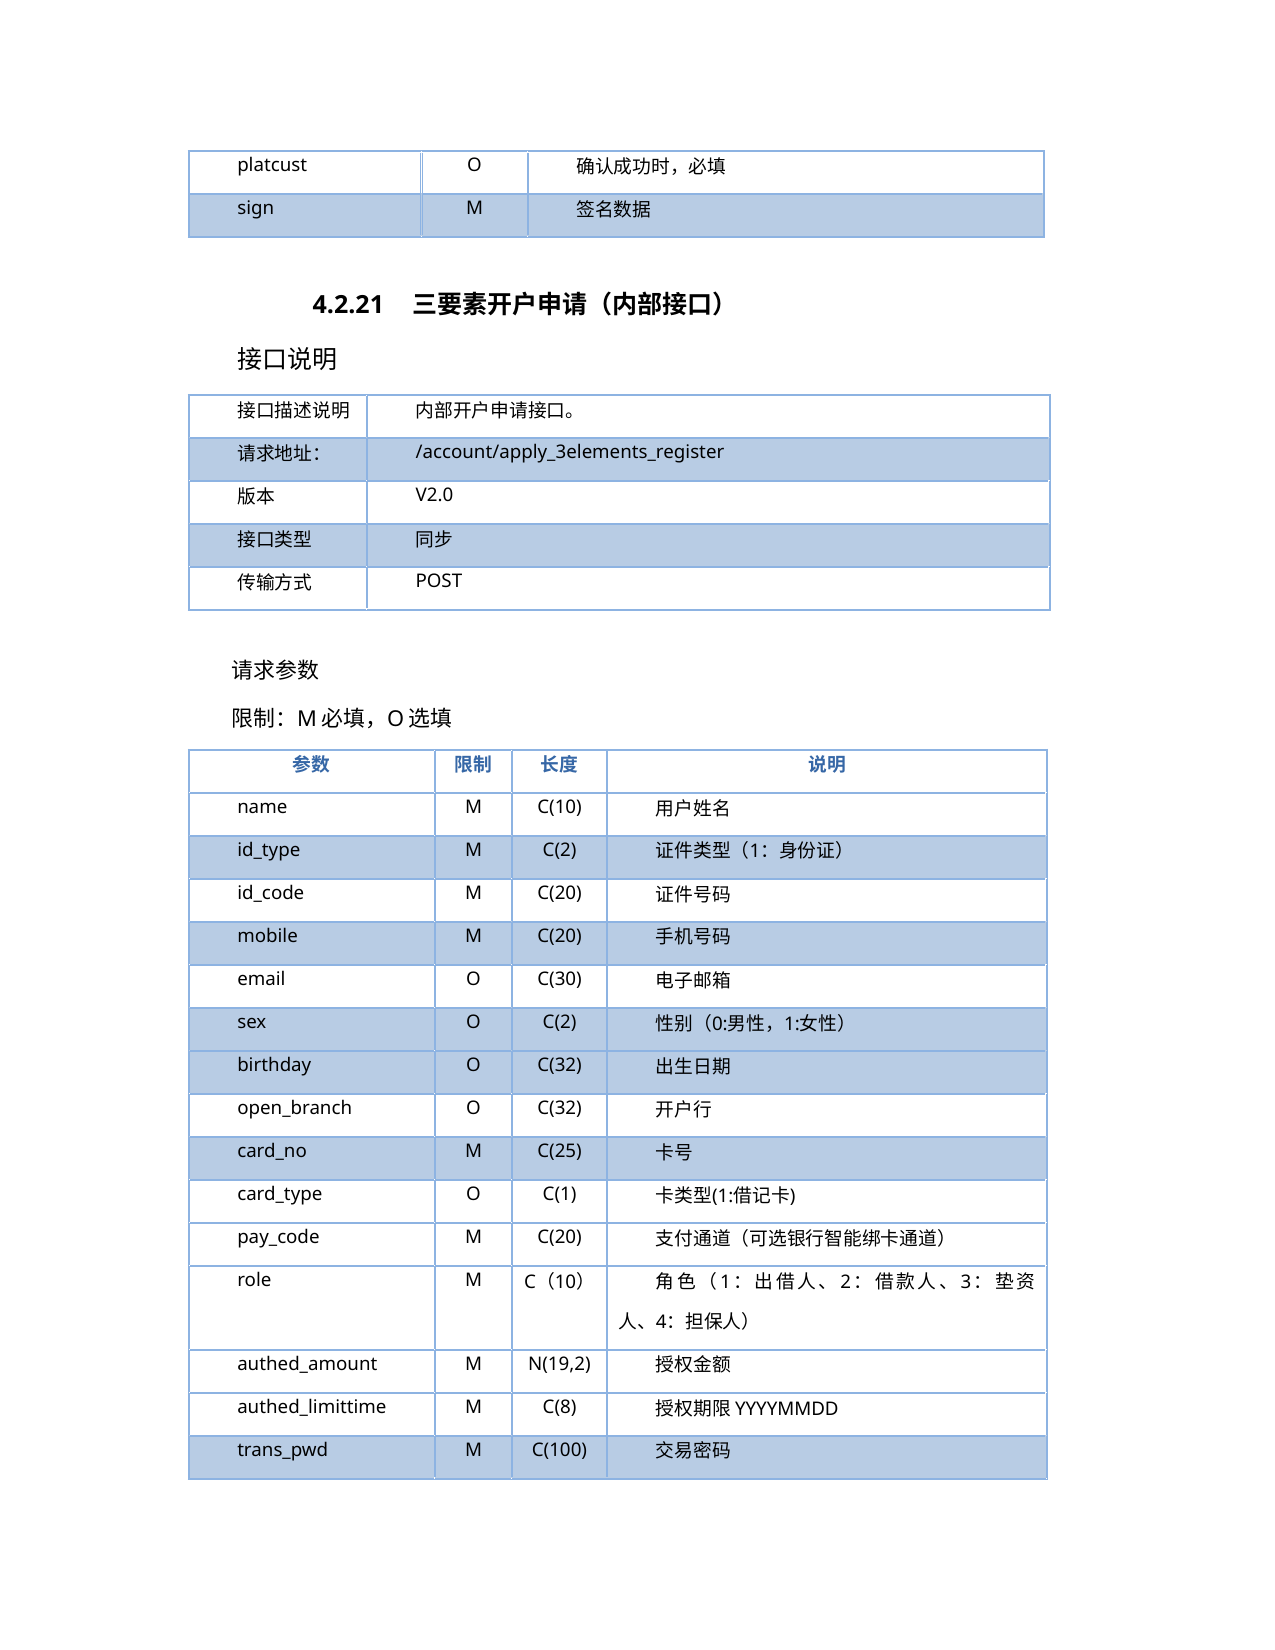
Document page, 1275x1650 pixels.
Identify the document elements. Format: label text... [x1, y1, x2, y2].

table_cell id_type [190, 837, 434, 878]
table_cell O [423, 152, 527, 193]
table_cell 角色（1：出借人、2：借款人、3：垫资人、4：担保人） [608, 1265, 1046, 1348]
table_cell C(20) [513, 880, 606, 921]
text 限制：M必填，O选填 [187, 701, 1087, 733]
table_cell C(10) [513, 794, 606, 834]
table_cell 请求地址： [190, 439, 366, 480]
table_cell 确认成功时，必填 [529, 152, 1043, 193]
table_cell M [436, 1224, 511, 1265]
table_cell C(32) [513, 1052, 606, 1093]
table_cell 传输方式 [190, 568, 367, 609]
table_cell role [190, 1267, 434, 1348]
table_cell M [436, 837, 511, 878]
table_cell M [436, 1394, 511, 1434]
table_cell trans_pwd [190, 1437, 434, 1478]
table_cell pay_code [190, 1224, 434, 1265]
table_cell POST [367, 566, 1049, 609]
table_cell 开户行 [608, 1093, 1046, 1136]
table_header 限制 [436, 751, 511, 792]
table_cell mobile [190, 923, 434, 964]
table_cell C(20) [513, 923, 606, 964]
table_cell M [436, 794, 511, 834]
table_cell 卡号 [608, 1136, 1046, 1179]
table_cell C（10） [513, 1267, 606, 1348]
table_cell name [190, 794, 434, 834]
table_cell M [436, 1267, 511, 1348]
table_header 长度 [513, 751, 606, 792]
table_cell 性别（0:男性，1:女性） [608, 1007, 1046, 1050]
table_cell sign [190, 195, 421, 236]
table_cell 电子邮箱 [608, 964, 1046, 1007]
table_cell C(25) [513, 1138, 606, 1179]
table_cell M [435, 1437, 512, 1478]
table_cell M [421, 195, 527, 236]
table_cell 授权期限 YYYYMMDD [608, 1392, 1046, 1434]
table_header 说明 [608, 751, 1046, 792]
table_cell open_branch [190, 1095, 434, 1136]
table_cell 授权金额 [608, 1349, 1046, 1392]
table_cell id_code [190, 880, 434, 921]
text 接口说明 [187, 339, 1087, 376]
table_cell C(100) [512, 1437, 607, 1478]
table_cell 证件号码 [608, 878, 1046, 921]
table_cell card_no [190, 1138, 434, 1179]
text 请求参数 [187, 653, 1087, 685]
table_cell 卡类型(1:借记卡) [608, 1179, 1046, 1222]
table_header 内部开户申请接口。 [368, 396, 1049, 437]
table_cell N(19,2) [513, 1351, 606, 1392]
table_cell C(2) [513, 837, 606, 878]
table_cell email [190, 966, 434, 1007]
table_cell M [436, 1351, 511, 1392]
table_cell 版本 [190, 482, 366, 523]
table_cell birthday [190, 1052, 434, 1093]
table_cell card_type [190, 1181, 434, 1222]
table_cell 手机号码 [608, 921, 1046, 964]
table_cell M [436, 1138, 511, 1179]
table_cell 签名数据 [527, 193, 1043, 236]
table_cell 接口类型 [190, 525, 366, 566]
table_cell sex [190, 1009, 434, 1050]
table_cell C(20) [513, 1224, 606, 1265]
table_cell C(1) [513, 1181, 606, 1222]
table_header 接口描述说明 [190, 396, 366, 437]
table_cell O [436, 1009, 511, 1050]
table_cell C(2) [513, 1009, 606, 1050]
table_cell C(32) [513, 1095, 606, 1136]
table_cell 同步 [368, 523, 1049, 566]
table_cell O [436, 966, 511, 1007]
table_header 参数 [190, 751, 434, 792]
table_cell authed_limittime [190, 1394, 434, 1434]
table_cell 用户姓名 [608, 792, 1046, 834]
table_cell O [436, 1052, 511, 1093]
table_cell 交易密码 [607, 1435, 1046, 1478]
table_cell C(30) [513, 966, 606, 1007]
table_cell V2.0 [368, 480, 1049, 523]
table_cell M [436, 880, 511, 921]
table_cell 出生日期 [608, 1050, 1046, 1093]
table_cell /account/apply_3elements_register [368, 437, 1049, 480]
table_cell 证件类型（1：身份证） [608, 835, 1046, 878]
table_cell M [436, 923, 511, 964]
subtitle 三要素开户申请（内部接口） [262, 285, 1087, 321]
table_cell O [436, 1095, 511, 1136]
table_cell O [436, 1181, 511, 1222]
table_cell C(8) [513, 1394, 606, 1434]
table_cell authed_amount [190, 1351, 434, 1392]
table_cell platcust [190, 152, 420, 193]
table_cell 支付通道（可选银行智能绑卡通道） [608, 1222, 1046, 1265]
